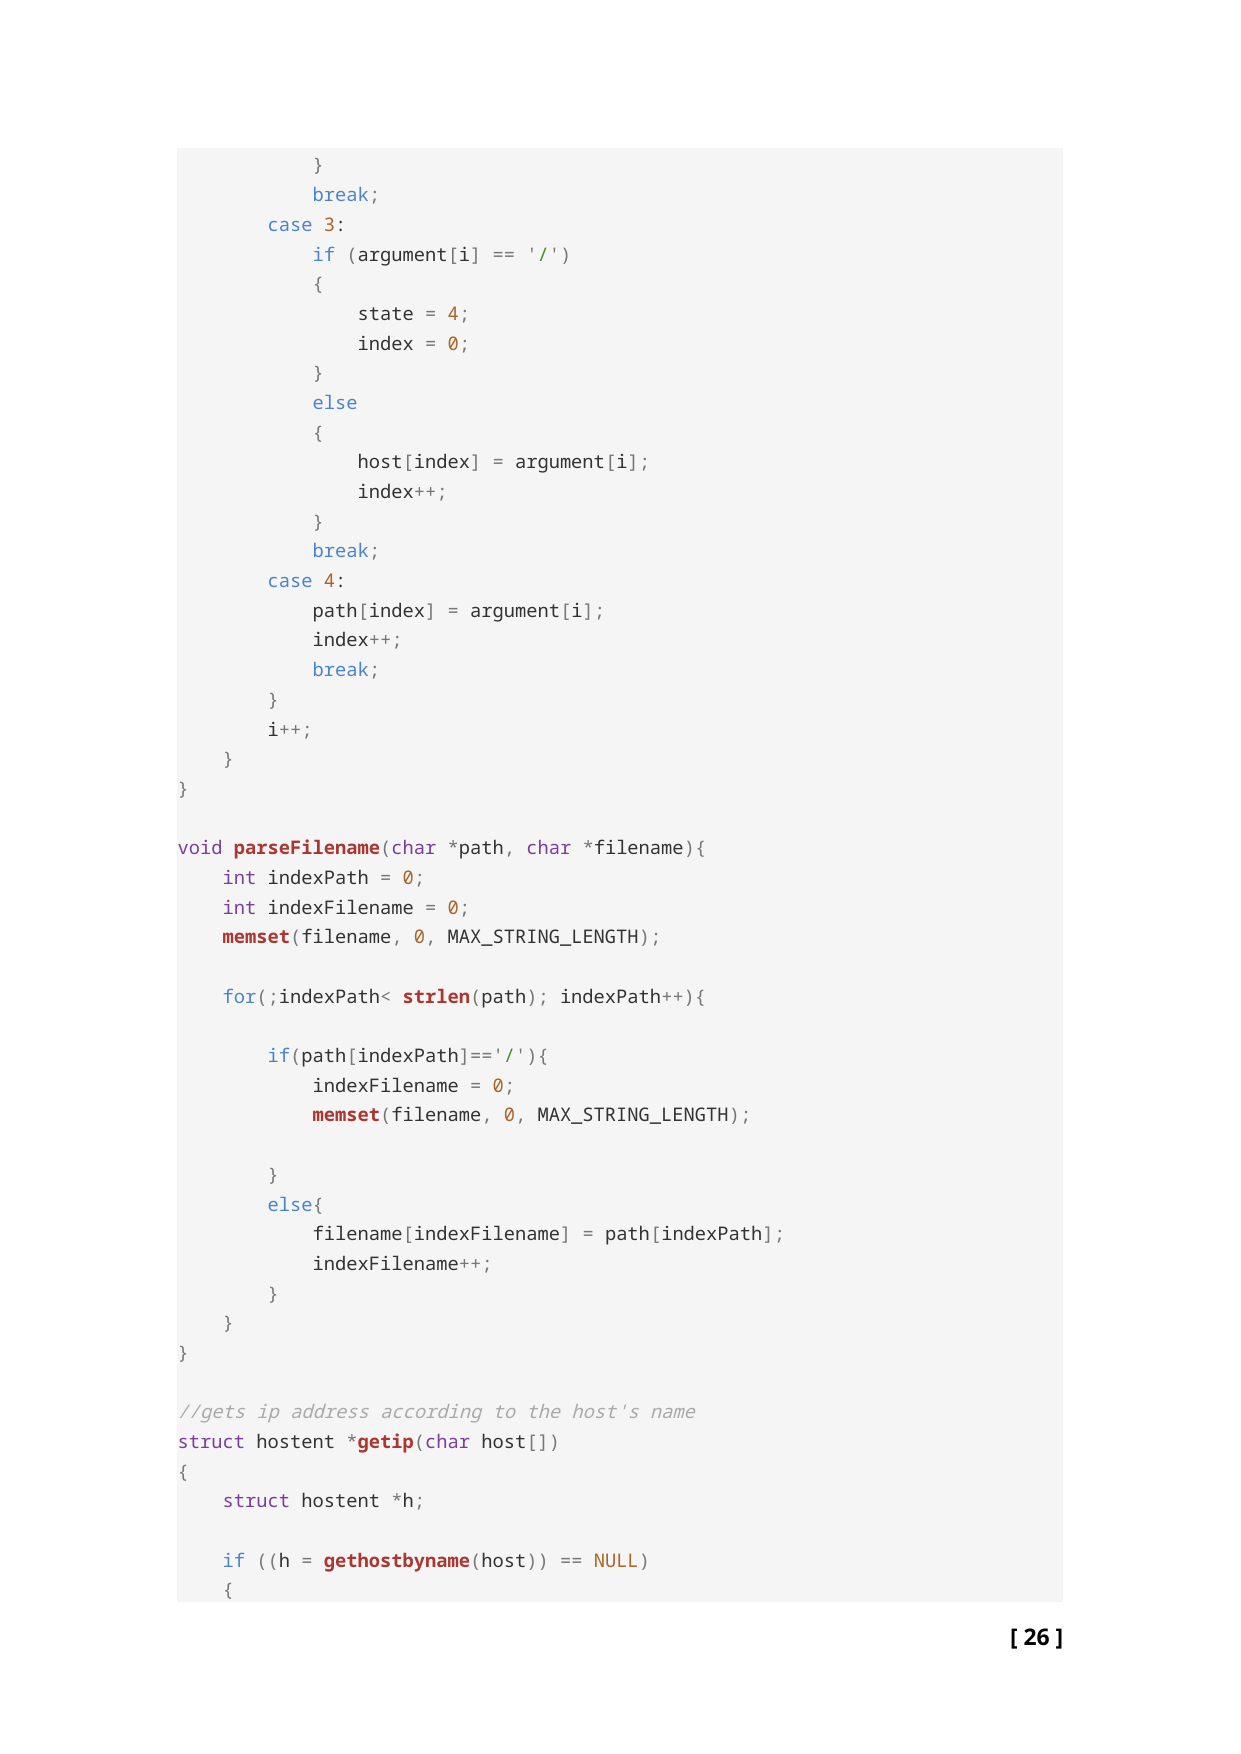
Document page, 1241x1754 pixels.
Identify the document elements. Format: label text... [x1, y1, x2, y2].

text struct hostent *h; [177, 1483, 1063, 1513]
text break; [177, 177, 1063, 207]
text break; [177, 533, 1063, 563]
text //gets ip address according to the host's name [177, 1394, 1063, 1424]
text if (argument[i] == '/') [177, 237, 1063, 266]
text } [177, 1276, 1063, 1305]
text } [177, 682, 1063, 712]
text { [177, 1454, 1063, 1483]
text if(path[indexPath]=='/'){ [177, 1038, 1063, 1068]
text int indexPath = 0; [177, 860, 1063, 890]
text host[index] = argument[i]; [177, 444, 1063, 474]
text state = 4; [177, 296, 1063, 326]
text memset(filename, 0, MAX_STRING_LENGTH); [177, 1098, 1063, 1127]
text if ((h = gethostbyname(host)) == NULL) [177, 1543, 1063, 1573]
text else{ [177, 1187, 1063, 1216]
text } [177, 1335, 1063, 1365]
text case 4: [177, 563, 1063, 593]
text index++; [177, 474, 1063, 504]
text } [177, 1305, 1063, 1335]
text index++; [177, 623, 1063, 652]
text indexFilename++; [177, 1246, 1063, 1276]
text filename[indexFilename] = path[indexPath]; [177, 1216, 1063, 1246]
text } [177, 148, 1063, 177]
text else [177, 385, 1063, 415]
text { [177, 1573, 1063, 1602]
text break; [177, 652, 1063, 682]
text case 3: [177, 207, 1063, 237]
text index = 0; [177, 326, 1063, 355]
text indexFilename = 0; [177, 1068, 1063, 1098]
text } [177, 1157, 1063, 1187]
text int indexFilename = 0; [177, 890, 1063, 919]
text } [177, 741, 1063, 771]
text void parseFilename(char *path, char *filename){ [177, 830, 1063, 860]
text { [177, 266, 1063, 296]
text } [177, 504, 1063, 533]
text { [177, 415, 1063, 444]
text i++; [177, 712, 1063, 741]
text memset(filename, 0, MAX_STRING_LENGTH); [177, 919, 1063, 949]
text path[index] = argument[i]; [177, 593, 1063, 623]
text for(;indexPath< strlen(path); indexPath++){ [177, 979, 1063, 1008]
text } [177, 355, 1063, 385]
text } [177, 771, 1063, 801]
text struct hostent *getip(char host[]) [177, 1424, 1063, 1454]
